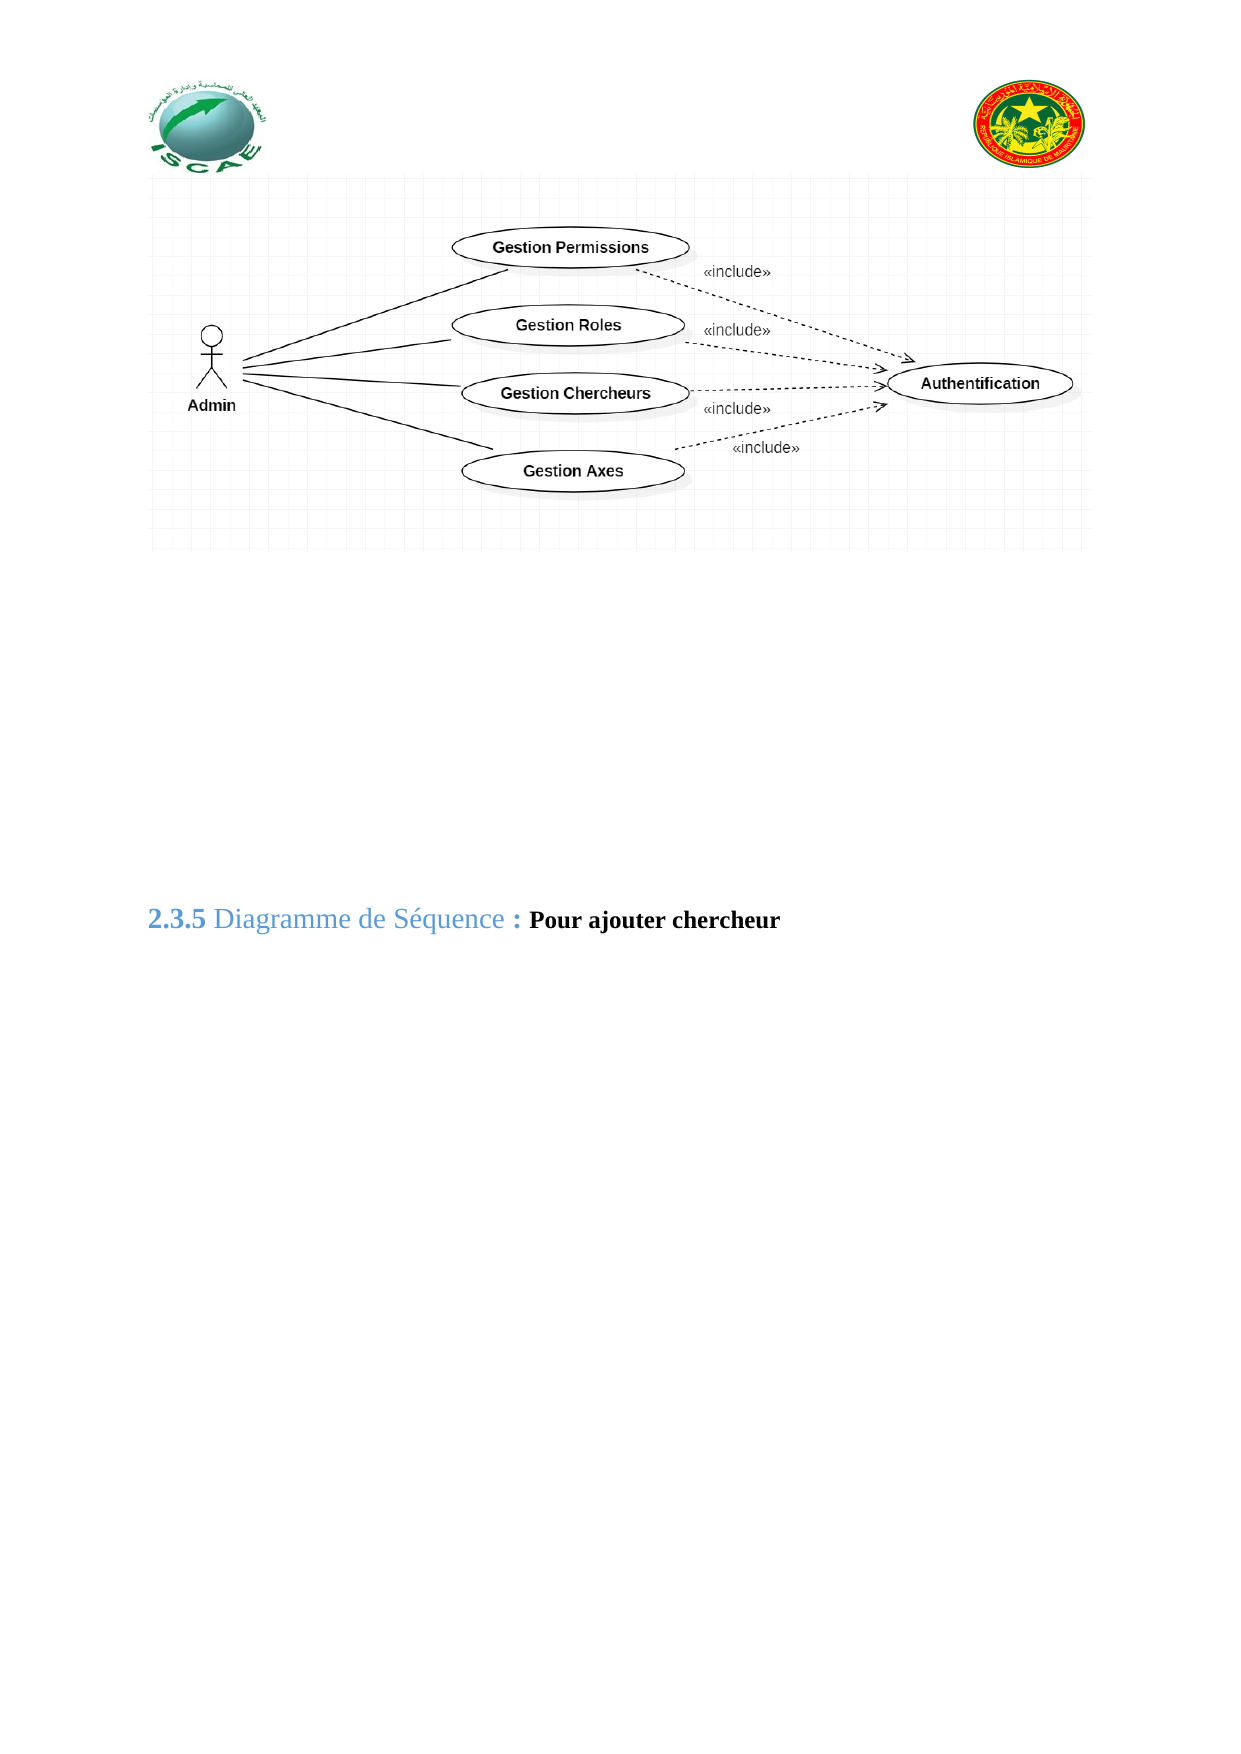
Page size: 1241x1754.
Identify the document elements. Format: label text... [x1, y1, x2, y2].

picture [147, 73, 1093, 553]
text 2.3.5 Diagramme de Séquence : Pour ajouter chercheur [148, 901, 1093, 935]
